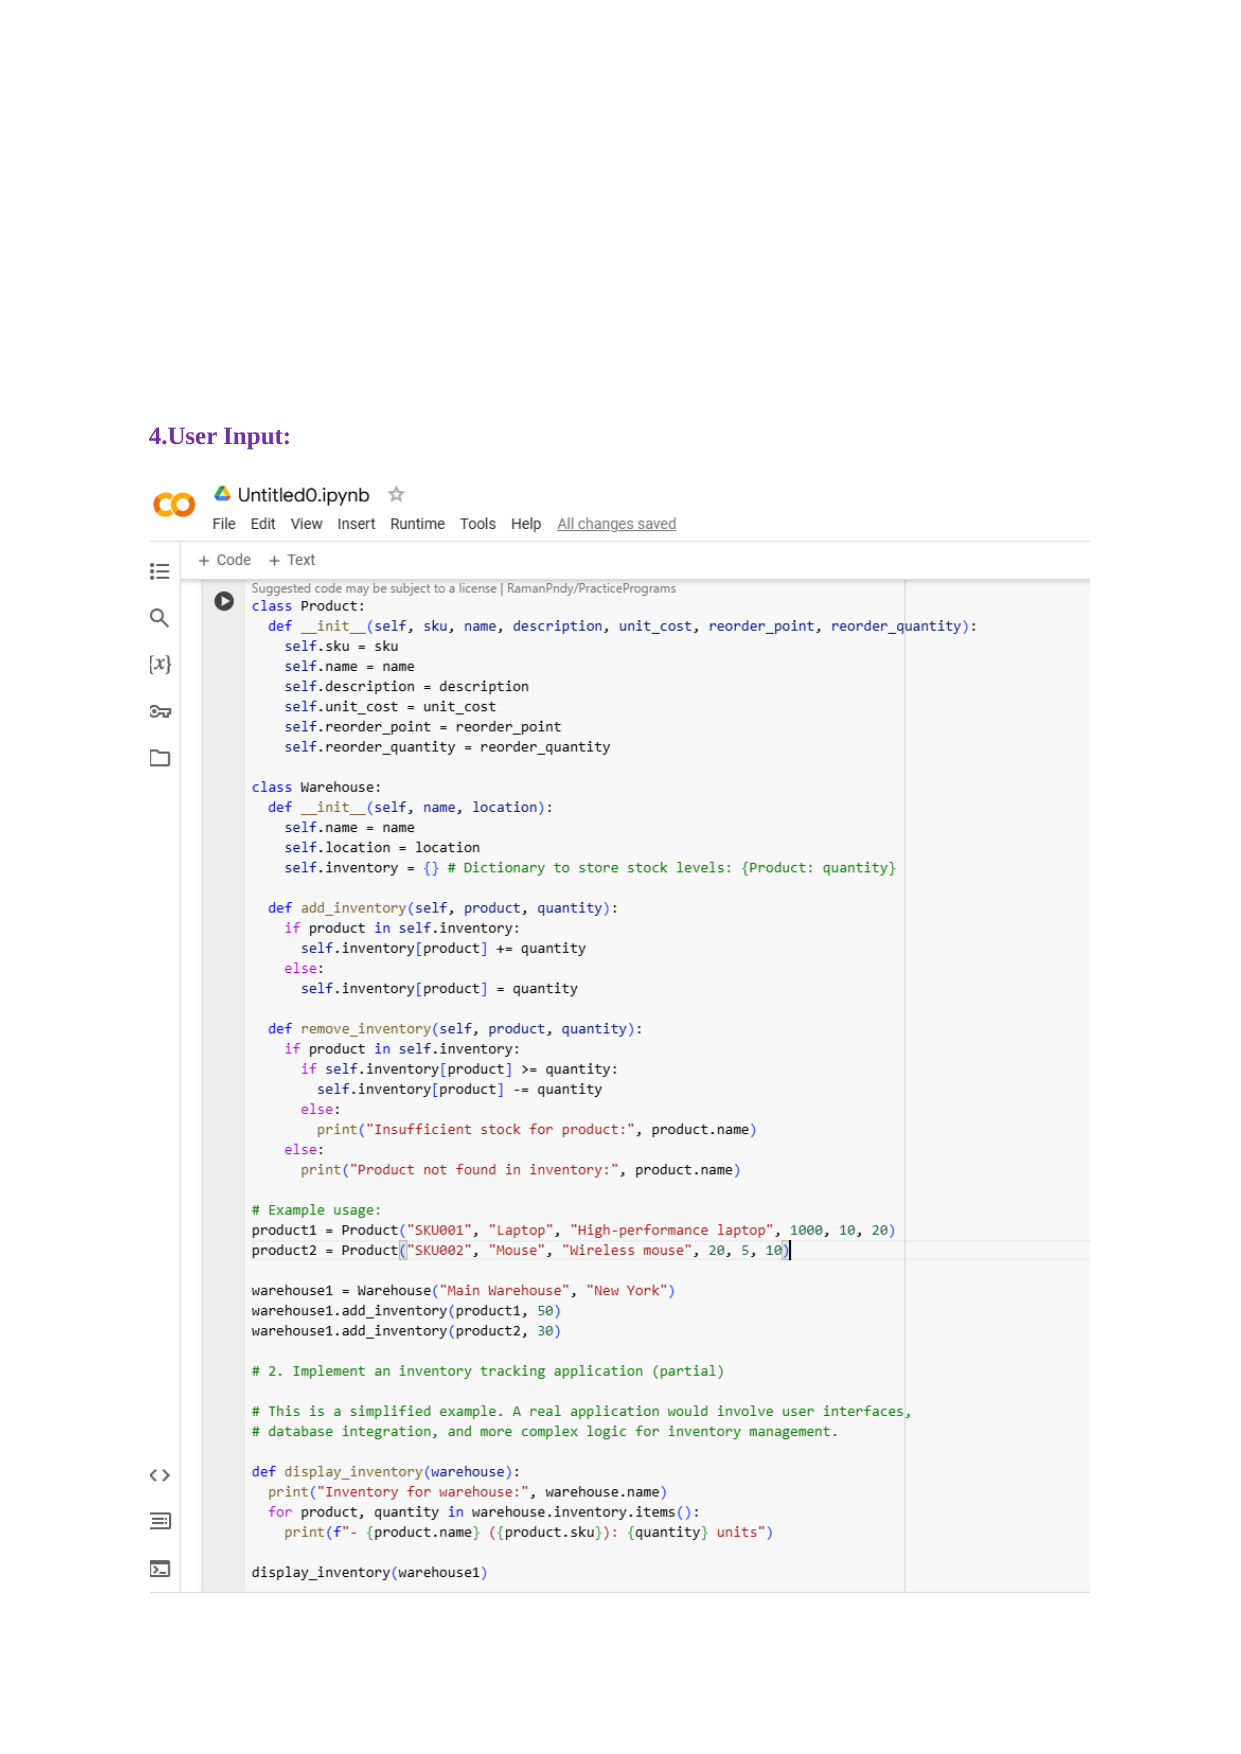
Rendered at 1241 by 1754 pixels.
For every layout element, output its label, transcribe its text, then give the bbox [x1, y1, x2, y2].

picture [150, 475, 1091, 1593]
subtitle 4.User Input: [148, 421, 1090, 450]
